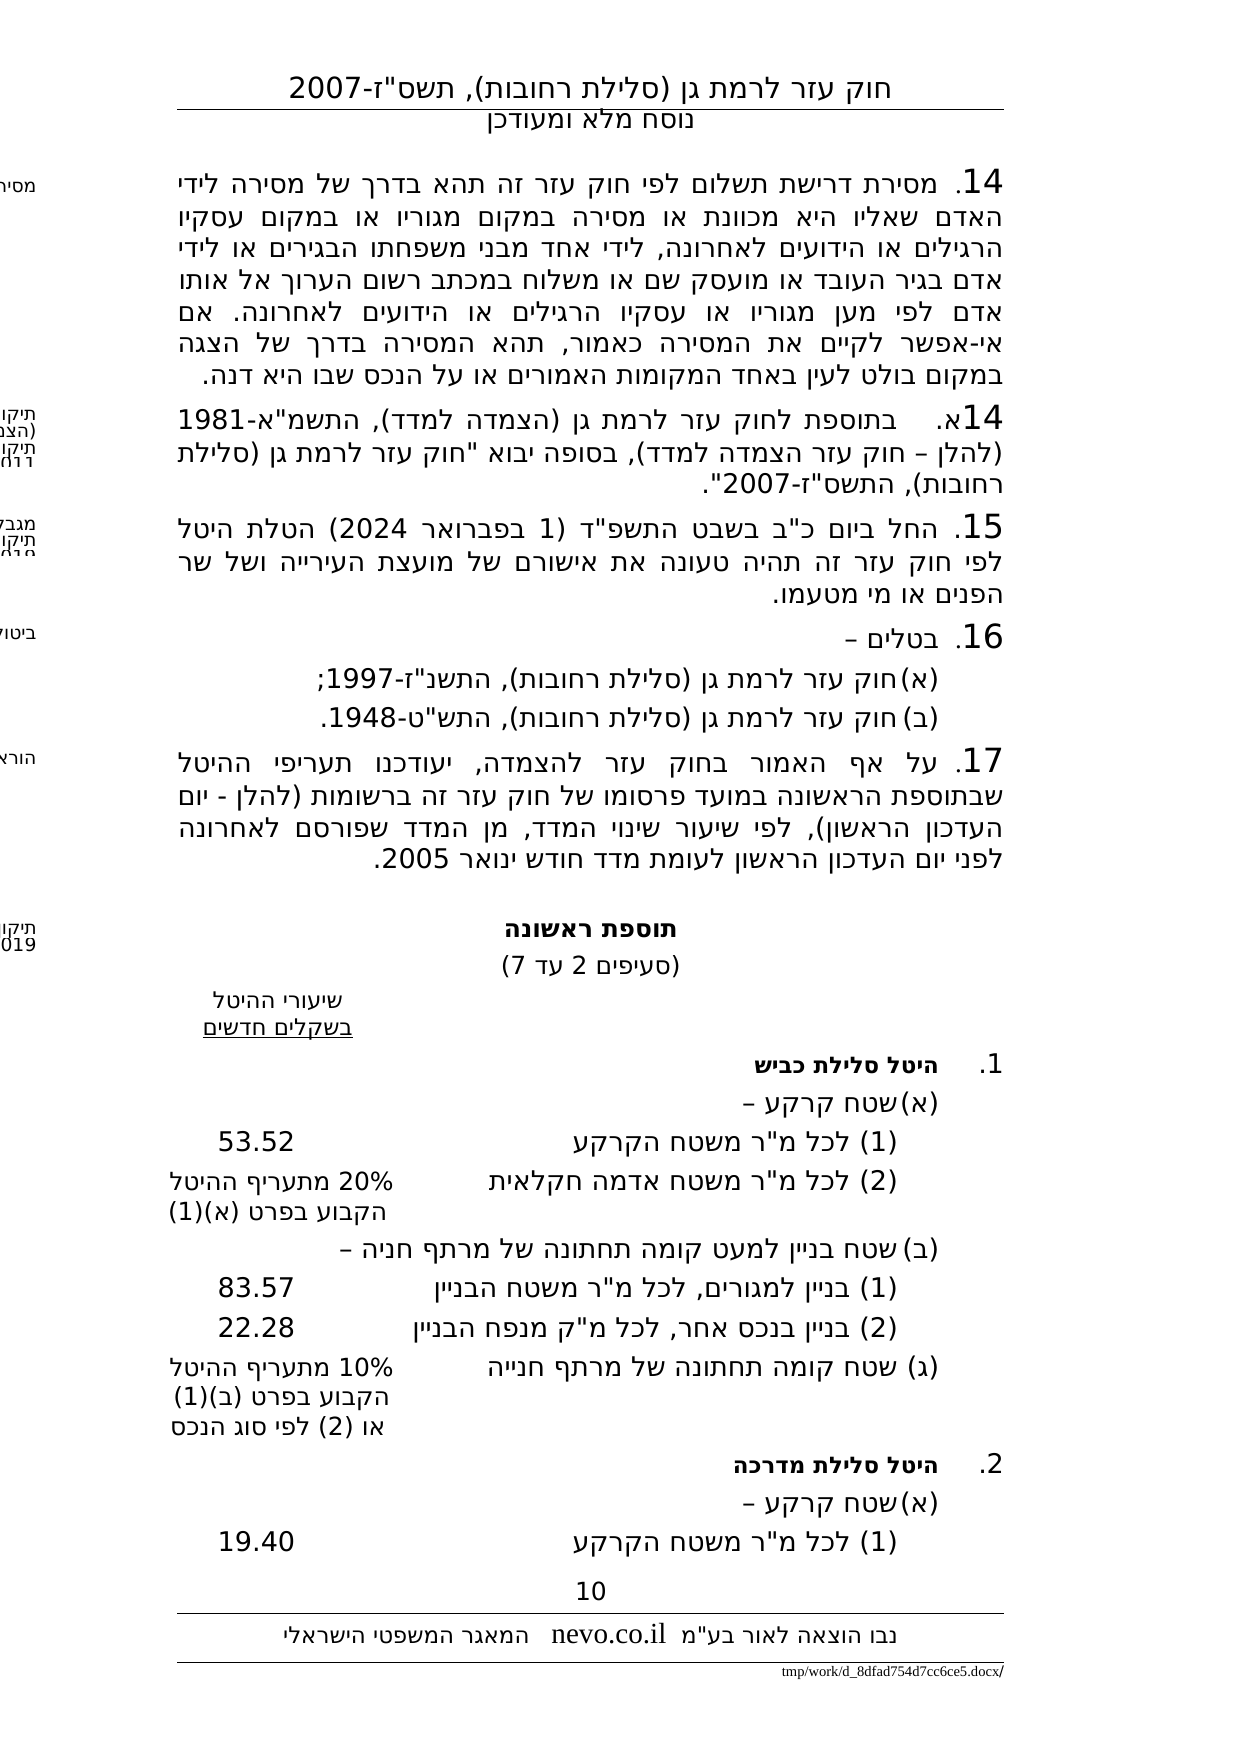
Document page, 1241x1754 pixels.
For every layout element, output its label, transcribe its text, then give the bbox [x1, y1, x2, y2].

text (ג) שטח קומה תחתונה של מרתף חנייה 10% מתעריף ההיטל הקבוע בפרט (ב)(1) או (2) לפי סוג הנכס [177, 1351, 939, 1441]
text תוספת ראשונה [177, 914, 1004, 943]
text 1. היטל סלילת כביש [177, 1048, 1004, 1080]
text 2. היטל סלילת מדרכה [177, 1448, 1004, 1480]
text 17. על אף האמור בחוק עזר להצמדה, יעודכנו תעריפי ההיטל שבתוספת הראשונה במועד פרסומו של חוק עזר זה ברשומות (להלן - יום העדכון הראשון), לפי שיעור שינוי המדד, מן המדד שפורסם לאחרונה לפני יום העדכון הראשון לעומת מדד חודש ינואר 2005. [177, 742, 1004, 875]
text 16. בטלים – [177, 617, 1004, 656]
text (1) לכל מ"ר משטח הקרקע 53.52 [177, 1126, 898, 1158]
text (2) בניין בנכס אחר, לכל מ"ק מנפח הבניין 22.28 [177, 1312, 898, 1343]
text (1) בניין למגורים, לכל מ"ר משטח הבניין 83.57 [177, 1273, 898, 1304]
text (א) שטח קרקע – [177, 1087, 939, 1119]
text (1) לכל מ"ר משטח הקרקע 19.40 [177, 1526, 898, 1558]
text (ב) שטח בניין למעט קומה תחתונה של מרתף חניה – [177, 1234, 939, 1265]
text 15. החל ביום כ"ב בשבט התשפ"ד (1 בפברואר 2024) הטלת היטל לפי חוק עזר זה תהיה טעונה את אישורם של מועצת העירייה ושל שר הפנים או מי מטעמו. [177, 508, 1004, 609]
text (סעיפים 2 עד 7) [177, 951, 1004, 980]
text שיעורי ההיטל [177, 987, 1004, 1014]
text 14. מסירת דרישת תשלום לפי חוק עזר זה תהא בדרך של מסירה לידי האדם שאליו היא מכוונת או מסירה במקום מגוריו או במקום עסקיו הרגילים או הידועים לאחרונה, לידי אחד מבני משפחתו הבגירים או לידי אדם בגיר העובד או מועסק שם או משלוח במכתב רשום הערוך אל אותו אדם לפי מען מגוריו או עסקיו הרגילים או הידועים לאחרונה. אם אי-אפשר לקיים את המסירה כאמור, תהא המסירה בדרך של הצגה במקום בולט לעין באחד המקומות האמורים או על הנכס שבו היא דנה. [177, 162, 1004, 391]
text (2) לכל מ"ר משטח אדמה חקלאית 20% מתעריף ההיטל הקבוע בפרט (א)(1) [177, 1166, 898, 1226]
text בשקלים חדשים [177, 1014, 1004, 1041]
text 14א. בתוספת לחוק עזר לרמת גן (הצמדה למדד), התשמ"א-1981 (להלן – חוק עזר הצמדה למדד), בסופה יבוא "חוק עזר לרמת גן (סלילת רחובות), התשס"ז-2007". [177, 398, 1004, 500]
text (א) שטח קרקע – [177, 1487, 939, 1519]
text (א) חוק עזר לרמת גן (סלילת רחובות), התשנ"ז-1997; [177, 663, 939, 695]
text (ב) חוק עזר לרמת גן (סלילת רחובות), התש"ט-1948. [177, 702, 939, 734]
